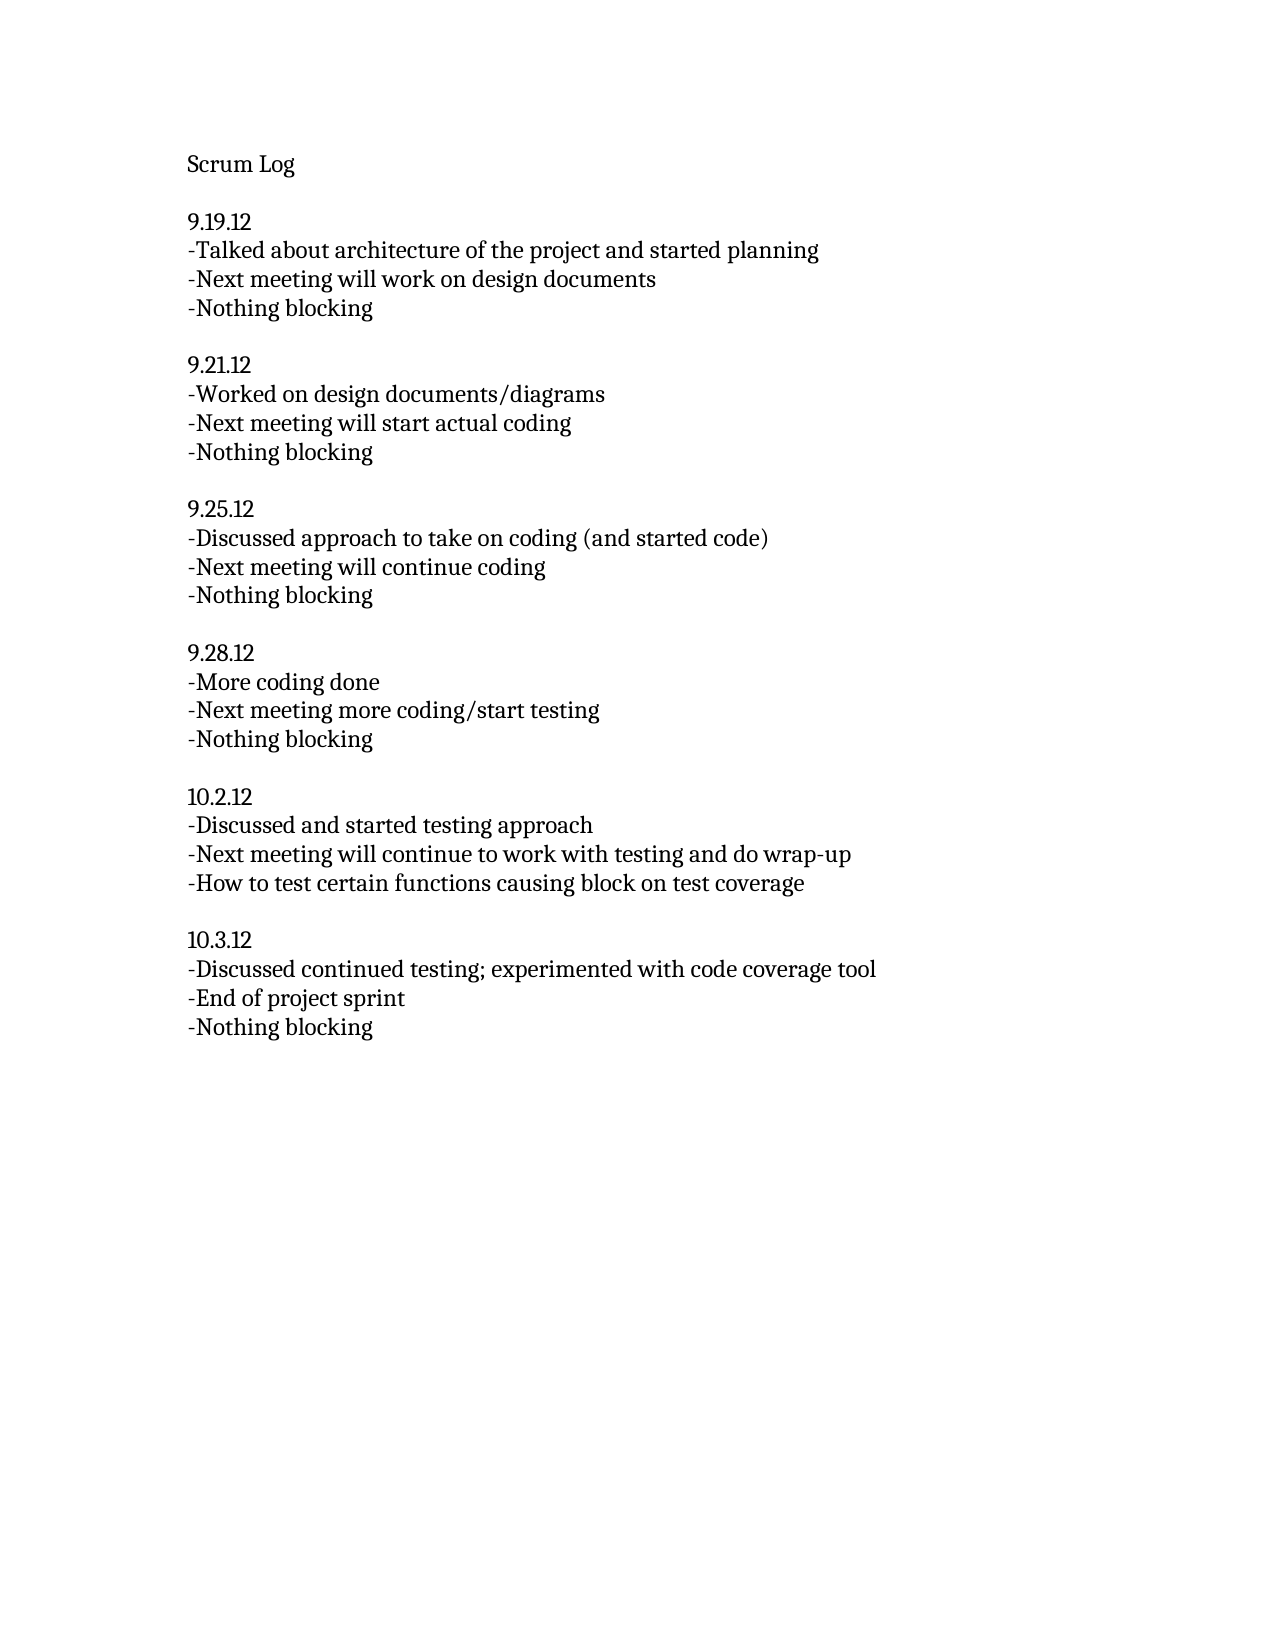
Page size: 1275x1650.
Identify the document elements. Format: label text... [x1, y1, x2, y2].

text 9.28.12 [187, 639, 1087, 667]
text -More coding done [187, 667, 1087, 696]
text 9.25.12 [187, 495, 1087, 524]
text -Next meeting will start actual coding [187, 409, 1087, 437]
text -Discussed approach to take on coding (and started code) [187, 524, 1087, 552]
text 10.3.12 [187, 926, 1087, 955]
text -Discussed continued testing; experimented with code coverage tool [187, 955, 1087, 984]
text -Next meeting more coding/start testing [187, 696, 1087, 725]
text 10.2.12 [187, 782, 1087, 811]
text -Next meeting will work on design documents [187, 265, 1087, 294]
text -Worked on design documents/diagrams [187, 380, 1087, 409]
text -Nothing blocking [187, 437, 1087, 466]
text Scrum Log [187, 150, 1087, 179]
text 9.21.12 [187, 351, 1087, 380]
text -Talked about architecture of the project and started planning [187, 236, 1087, 265]
text -How to test certain functions causing block on test coverage [187, 869, 1087, 897]
text -Discussed and started testing approach [187, 811, 1087, 840]
text -Nothing blocking [187, 581, 1087, 610]
text -End of project sprint [187, 984, 1087, 1012]
text 9.19.12 [187, 207, 1087, 236]
text -Nothing blocking [187, 294, 1087, 322]
text -Next meeting will continue coding [187, 552, 1087, 581]
text -Nothing blocking [187, 725, 1087, 754]
text -Next meeting will continue to work with testing and do wrap-up [187, 840, 1087, 869]
text -Nothing blocking [187, 1012, 1087, 1041]
